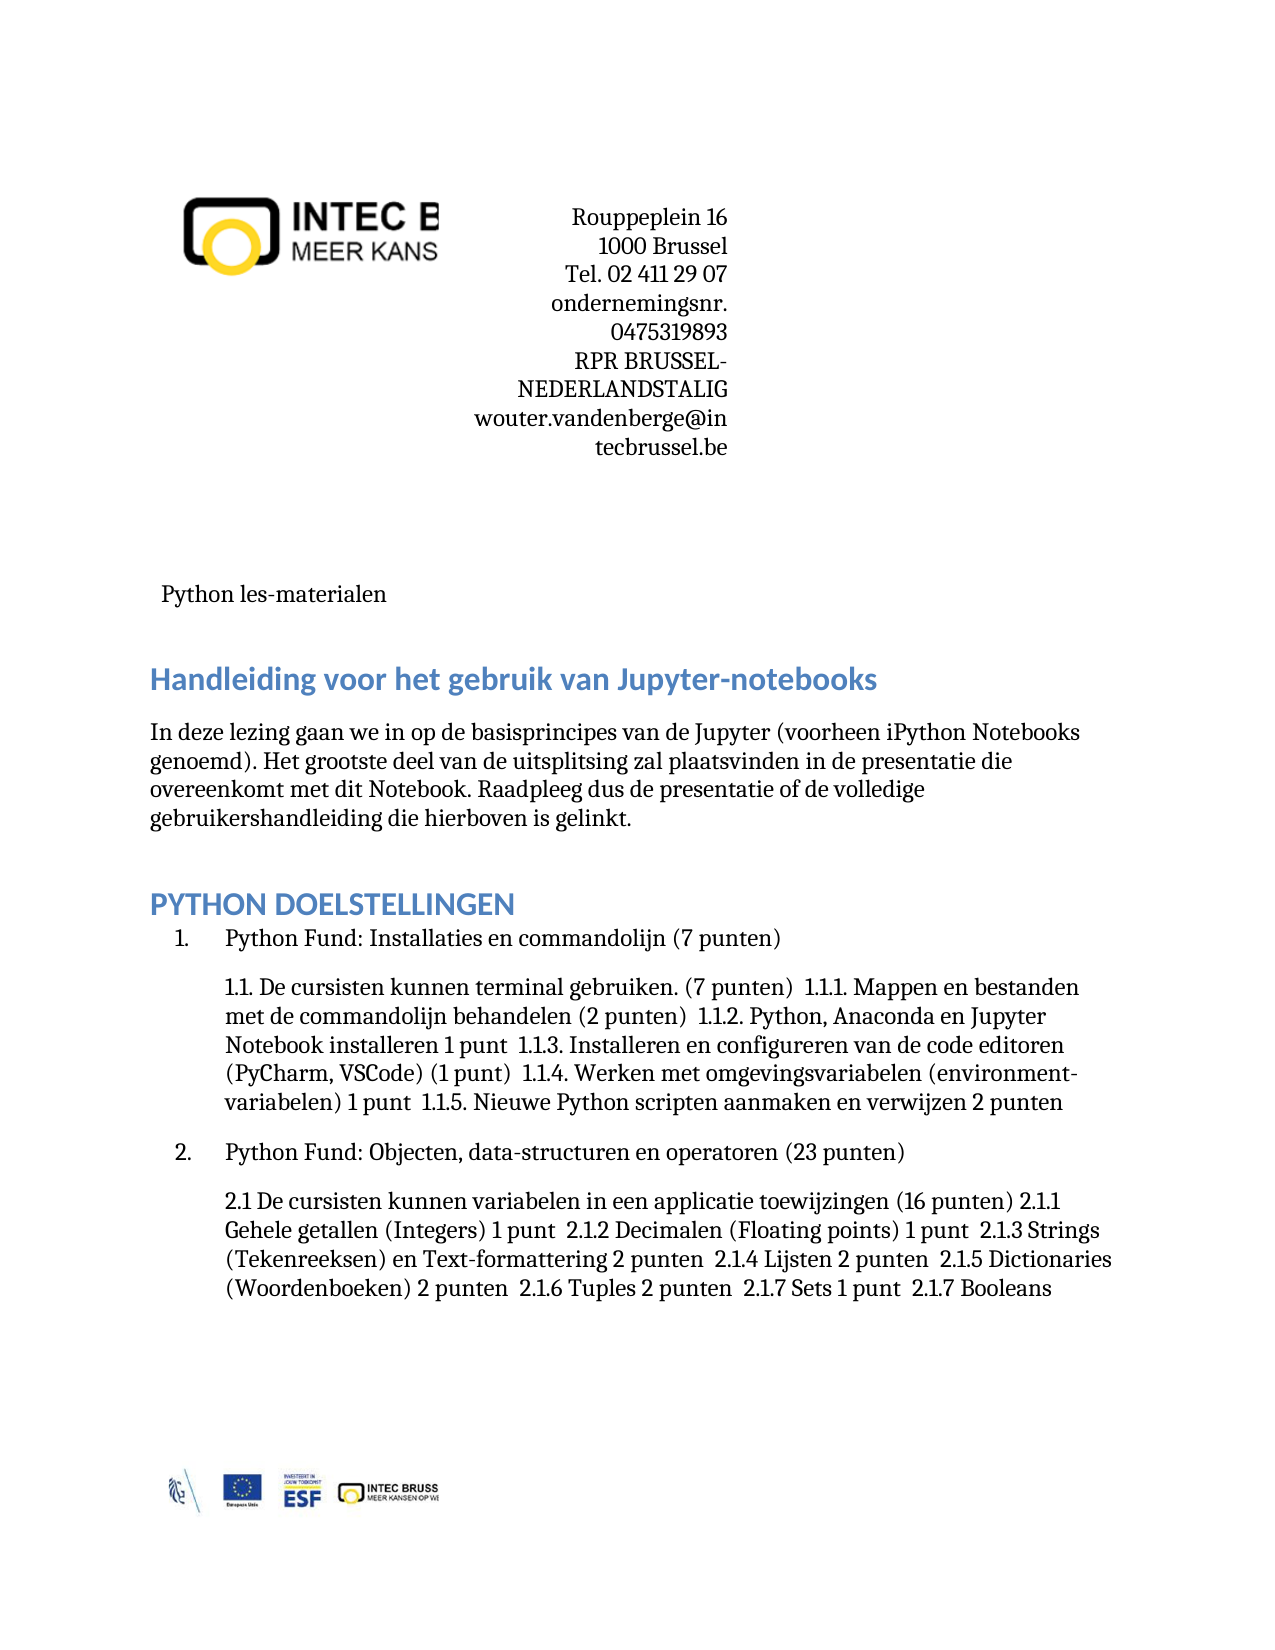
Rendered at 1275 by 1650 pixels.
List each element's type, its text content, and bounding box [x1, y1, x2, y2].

list Python Fund: Installaties en commandolijn (7 punten) [175, 923, 1125, 952]
text In deze lezing gaan we in op de basisprincipes van de Jupyter (voorheen iPython Notebooks genoemd). Het grootste deel van de uitsplitsing zal plaatsvinden in de presentatie die overeenkomt met dit Notebook. Raadpleeg dus de presentatie of de volledige gebruikershandleiding die hierboven is gelinkt. [150, 718, 1125, 833]
list Python Fund: Objecten, data-structuren en operatoren (23 punten) [175, 1138, 1125, 1166]
list 1.1. De cursisten kunnen terminal gebruiken. (7 punten) 1.1.1. Mappen en bestanden met de commandolijn behandelen (2 punten) 1.1.2. Python, Anaconda en Jupyter Notebook installeren 1 punt 1.1.3. Installeren en configureren van de code editoren (PyCharm, VSCode) (1 punt) 1.1.4. Werken met omgevingsvariabelen (environment-variabelen) 1 punt 1.1.5. Nieuwe Python scripten aanmaken en verwijzen 2 punten [175, 973, 1125, 1117]
subtitle PYTHON DOELSTELLINGEN [150, 883, 1125, 923]
subtitle Handleiding voor het gebruik van Jupyter-notebooks [150, 658, 1125, 699]
text Python les-materialen [150, 579, 1125, 608]
picture [168, 1447, 439, 1534]
list 2.1 De cursisten kunnen variabelen in een applicatie toewijzingen (16 punten) 2.1.1 Gehele getallen (Integers) 1 punt 2.1.2 Decimalen (Floating points) 1 punt 2.1.3 Strings (Tekenreeksen) en Text-formattering 2 punten 2.1.4 Lijsten 2 punten 2.1.5 Dictionaries (Woordenboeken) 2 punten 2.1.6 Tuples 2 punten 2.1.7 Sets 1 punt 2.1.7 Booleans (Logische) 1 punt 2.1.9 Het ene objecttype naar het andere converteren (parsing) 2 punten 2.1.10 Eenvoudige I/O operaties uitvoeren met basis .txt bestanden 2 punten [175, 1187, 1125, 1302]
picture [168, 174, 439, 293]
